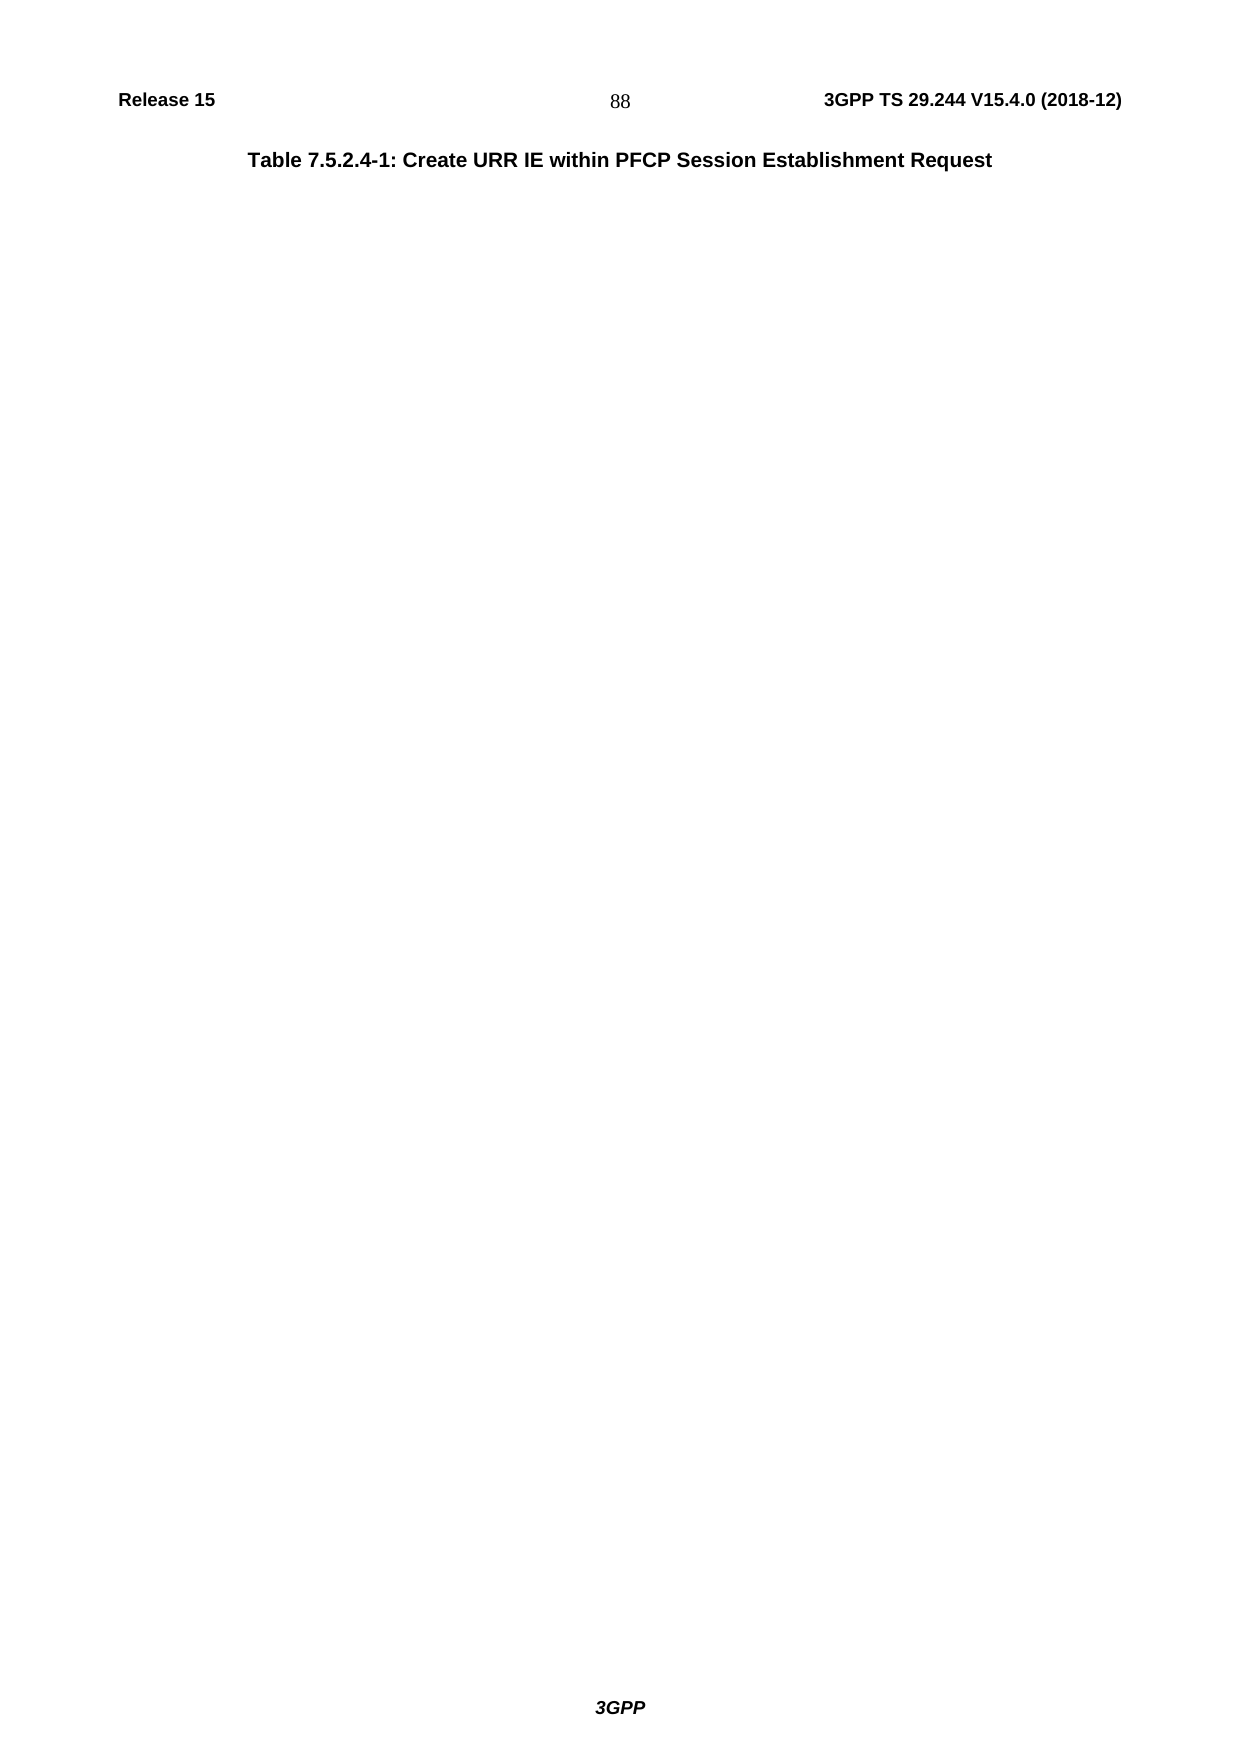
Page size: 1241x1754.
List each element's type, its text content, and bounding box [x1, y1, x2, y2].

text Table 7.5.2.4-1: Create URR IE within PFCP Session Establishment Request [118, 147, 1122, 171]
